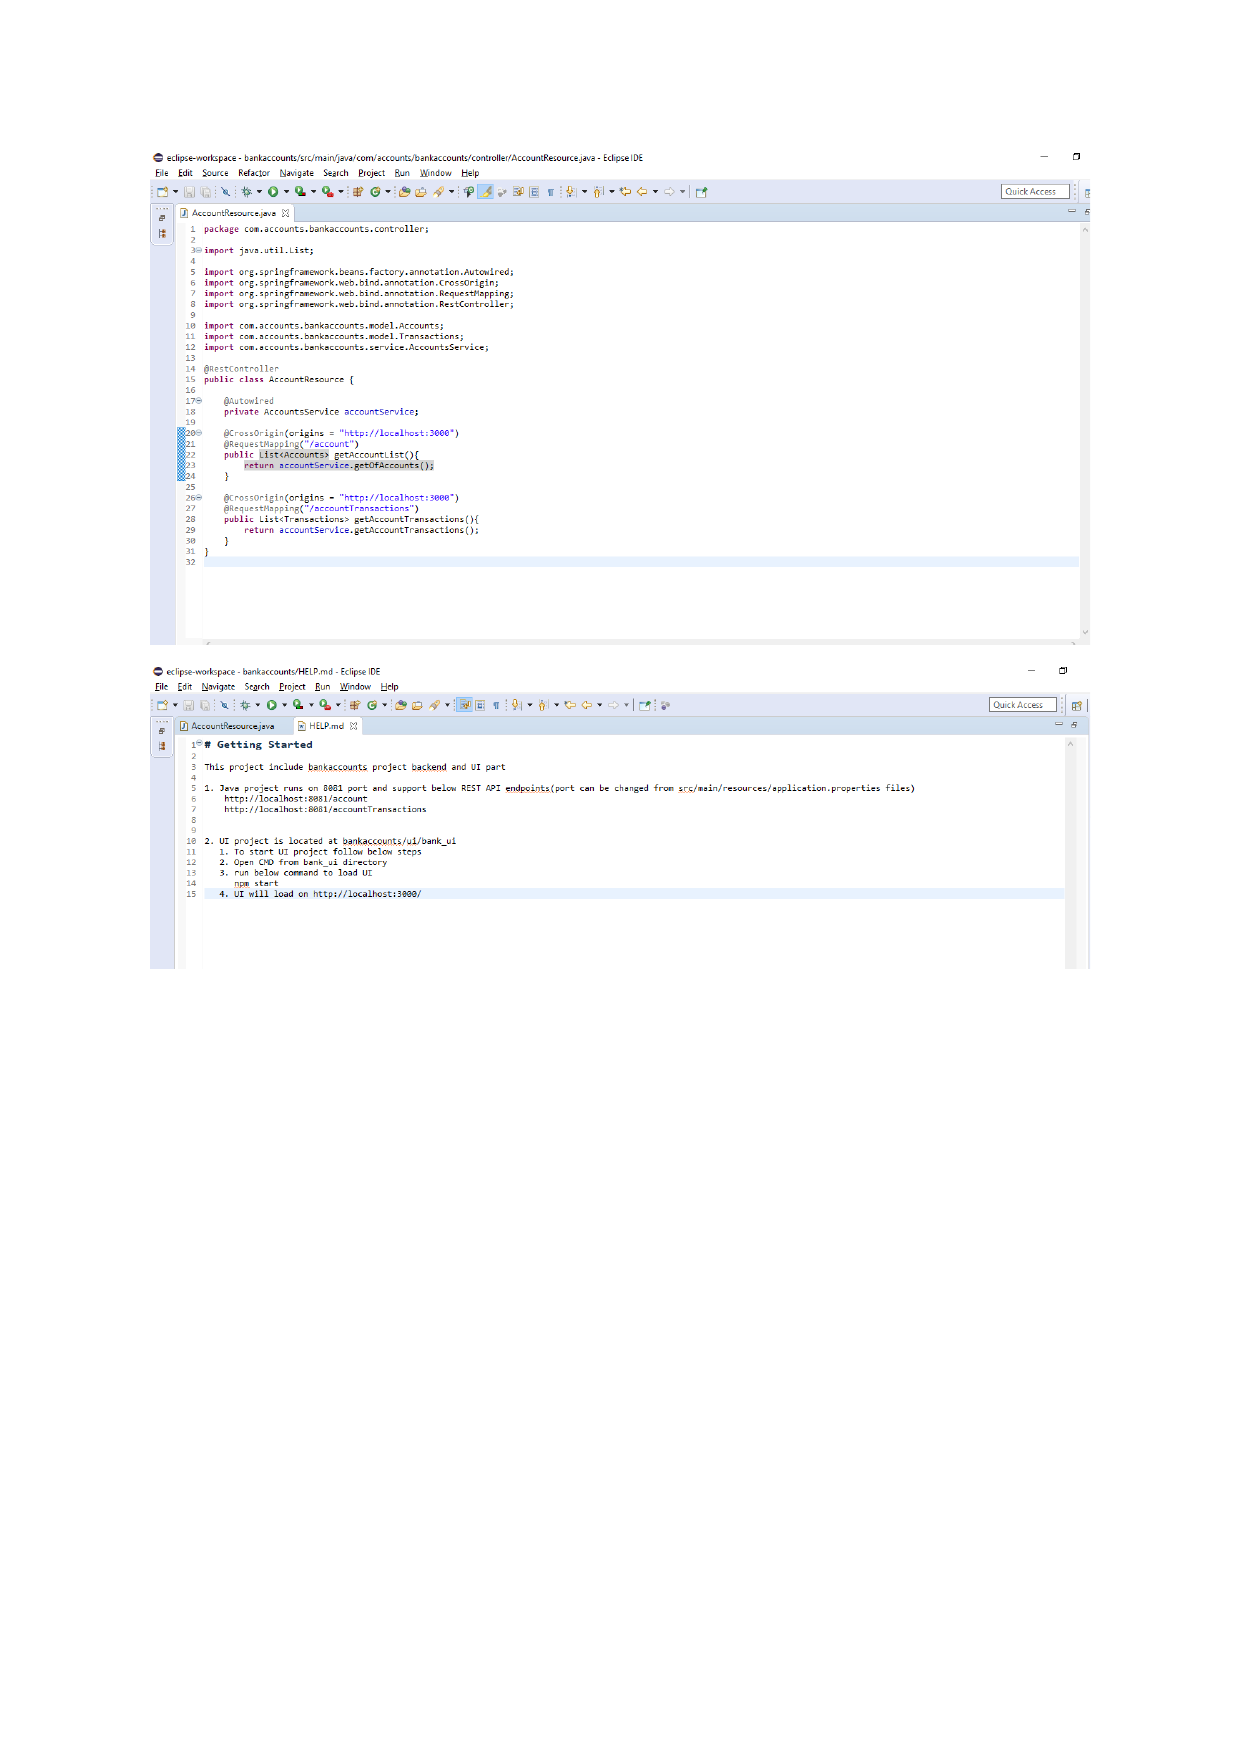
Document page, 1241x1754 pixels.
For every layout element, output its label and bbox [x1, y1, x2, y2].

picture [150, 663, 1091, 969]
picture [150, 150, 1091, 645]
